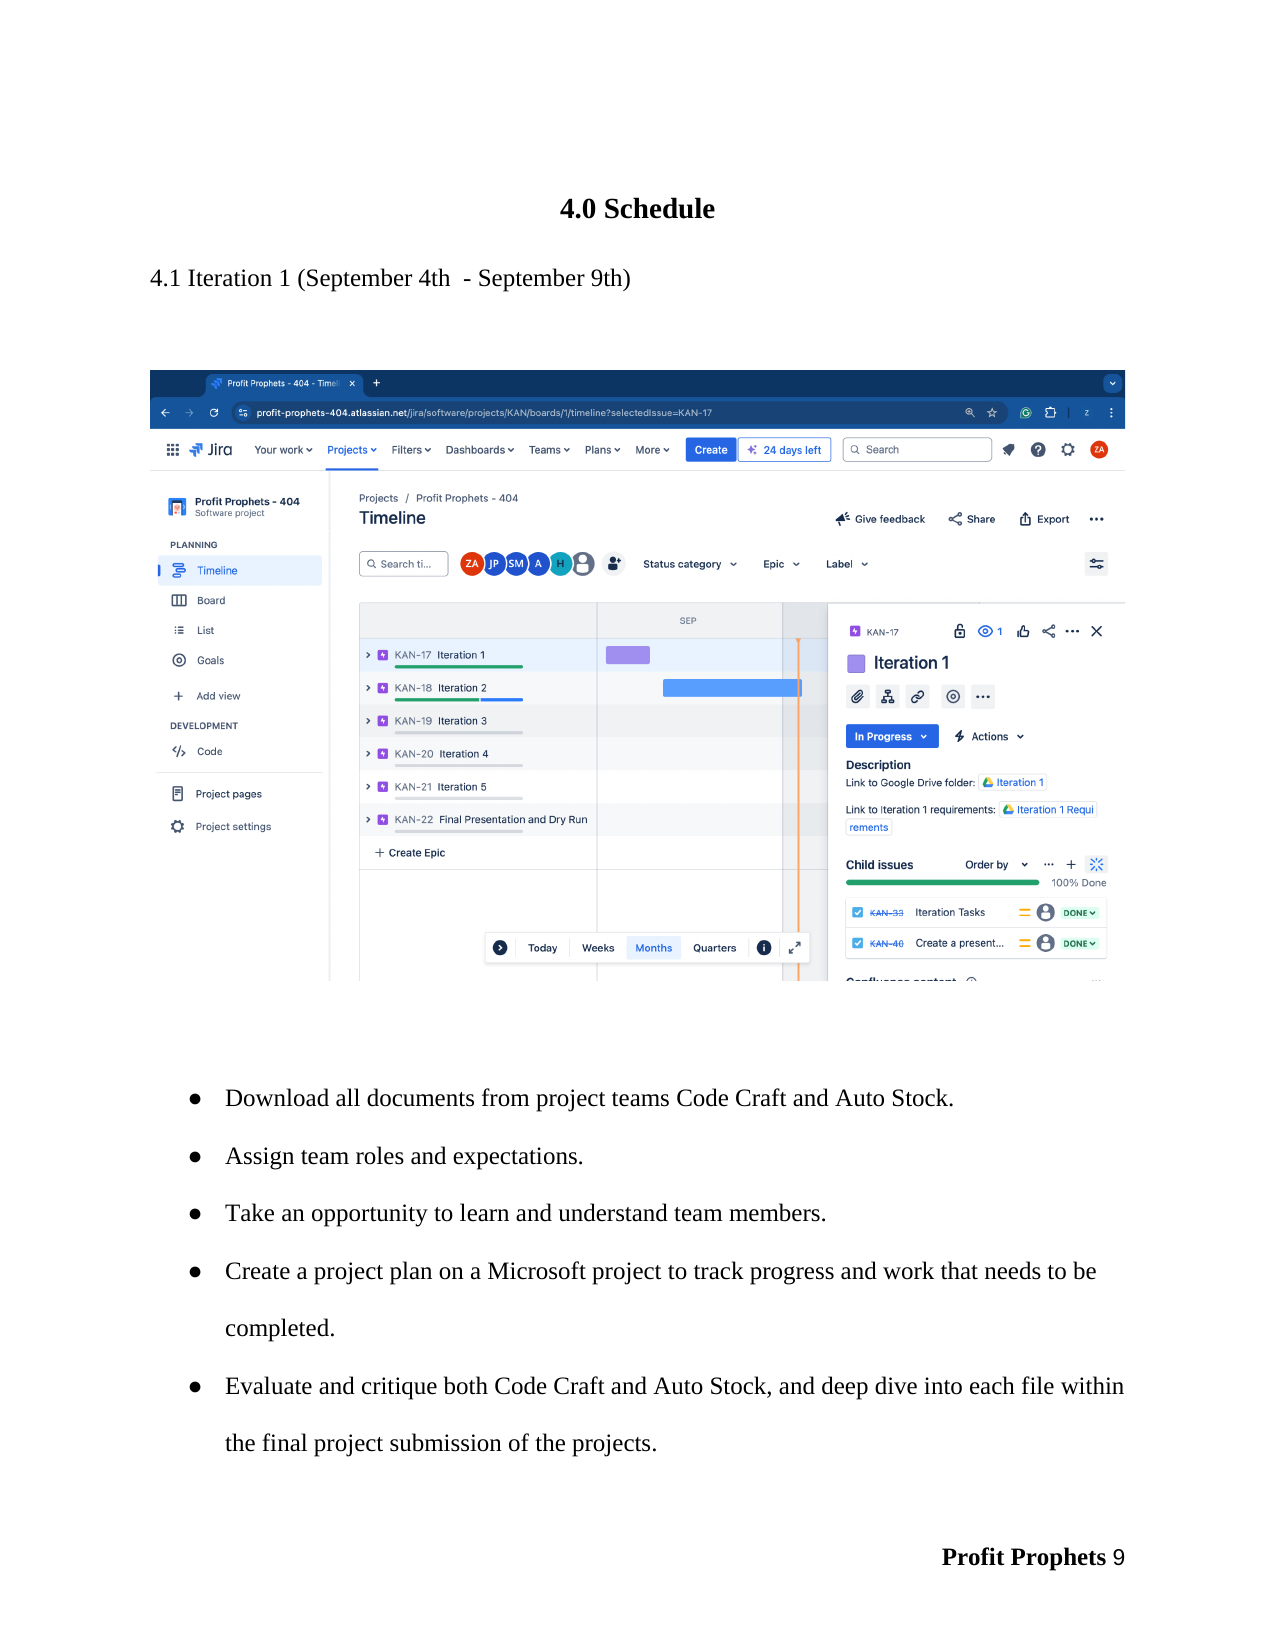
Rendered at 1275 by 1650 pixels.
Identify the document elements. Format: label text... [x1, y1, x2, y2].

subtitle 4.0 Schedule [150, 192, 1125, 225]
subtitle 4.1 Iteration 1 (September 4th - September 9th) [150, 263, 1125, 291]
list Create a project plan on a Microsoft project to track progress and work that needs to be completed. [187, 1256, 1125, 1342]
list Take an opportunity to learn and understand team members. [187, 1198, 1125, 1227]
list Evaluate and critique both Code Craft and Auto Stock, and deep dive into each file within the final project submission of the projects. [187, 1371, 1125, 1457]
list Download all documents from project teams Code Craft and Auto Stock. [187, 1083, 1125, 1112]
picture [150, 370, 1125, 981]
list Assign team roles and expectations. [187, 1141, 1125, 1169]
